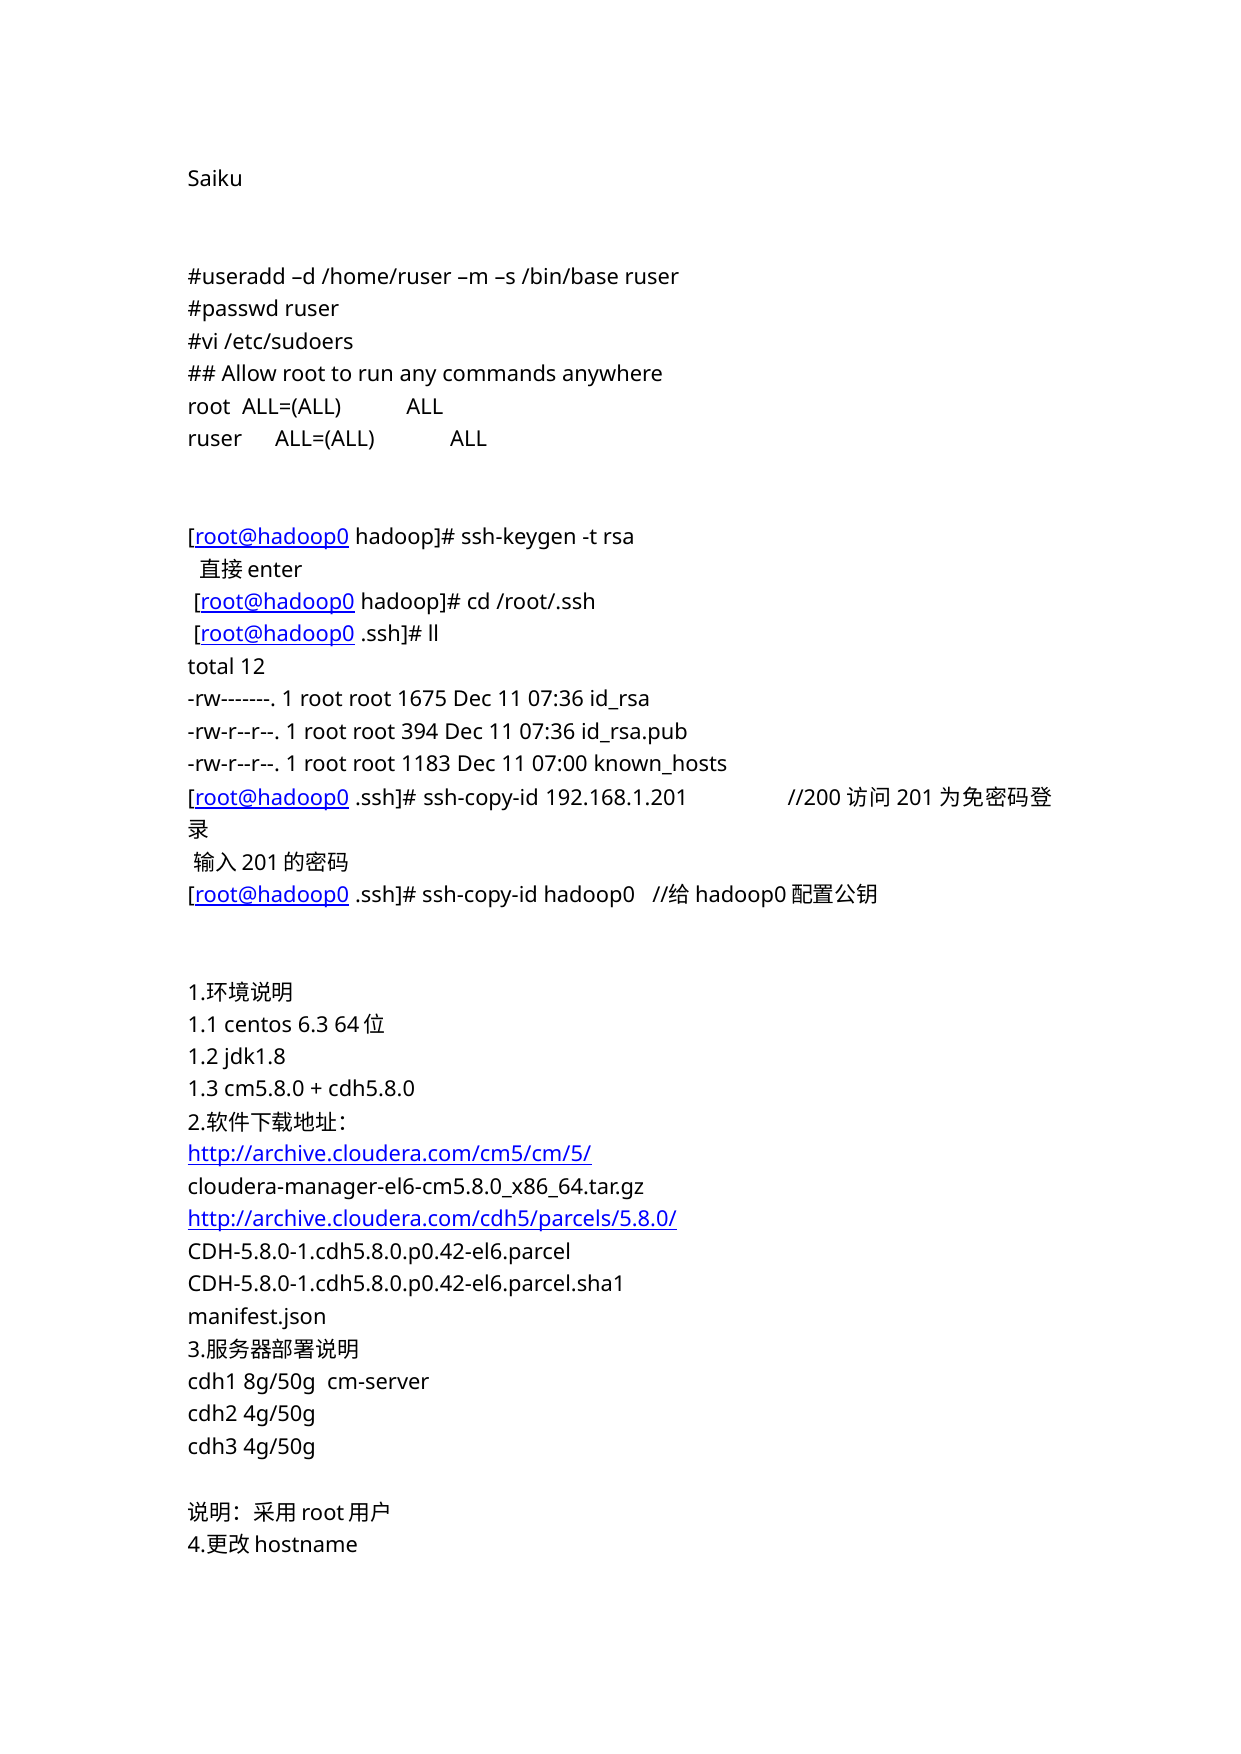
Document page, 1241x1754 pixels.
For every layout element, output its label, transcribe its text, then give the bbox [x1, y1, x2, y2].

text #passwd ruser [187, 292, 1053, 324]
text 3.服务器部署说明 [187, 1332, 1053, 1364]
text 4.更改hostname [187, 1527, 1053, 1559]
text 说明：采用root用户 [187, 1494, 1053, 1527]
text root ALL=(ALL) ALL [187, 389, 1053, 422]
text cdh1 8g/50g cm-server [187, 1364, 1053, 1397]
text http://archive.cloudera.com/cm5/cm/5/ [187, 1137, 1053, 1169]
text cdh2 4g/50g [187, 1397, 1053, 1429]
text Saiku [187, 162, 1053, 194]
text 1.3 cm5.8.0 + cdh5.8.0 [187, 1072, 1053, 1104]
text 1.环境说明 [187, 974, 1053, 1007]
text 直接enter [187, 552, 1053, 584]
text [root@hadoop0 hadoop]# cd /root/.ssh [187, 584, 1053, 617]
text cdh3 4g/50g [187, 1429, 1053, 1462]
text CDH-5.8.0-1.cdh5.8.0.p0.42-el6.parcel [187, 1234, 1053, 1267]
text #useradd –d /home/ruser –m –s /bin/base ruser [187, 259, 1053, 292]
text http://archive.cloudera.com/cdh5/parcels/5.8.0/ [187, 1202, 1053, 1234]
text #vi /etc/sudoers [187, 324, 1053, 357]
text total 12 -rw-------. 1 root root 1675 Dec 11 07:36 id_rsa -rw-r--r--. 1 root root 394 Dec 11 07:36 id_rsa.pub -rw-r--r--. 1 root root 1183 Dec 11 07:00 known_hosts [root@hadoop0 .ssh]# ssh-copy-id 192.168.1.201 //200访问201为免密码登录 输入201的密码 [root@hadoop0 .ssh]# ssh-copy-id hadoop0 //给hadoop0配置公钥 [187, 649, 1053, 909]
text 2.软件下载地址： [187, 1104, 1053, 1137]
text 1.2 jdk1.8 [187, 1039, 1053, 1072]
text 1.1 centos 6.3 64位 [187, 1007, 1053, 1039]
text ## Allow root to run any commands anywhere [187, 357, 1053, 389]
text manifest.json [187, 1299, 1053, 1332]
text cloudera-manager-el6-cm5.8.0_x86_64.tar.gz [187, 1169, 1053, 1202]
text CDH-5.8.0-1.cdh5.8.0.p0.42-el6.parcel.sha1 [187, 1267, 1053, 1299]
text [root@hadoop0 hadoop]# ssh-keygen -t rsa [187, 519, 1053, 552]
text [root@hadoop0 .ssh]# ll [187, 617, 1053, 649]
text ruser ALL=(ALL) ALL [187, 422, 1053, 454]
